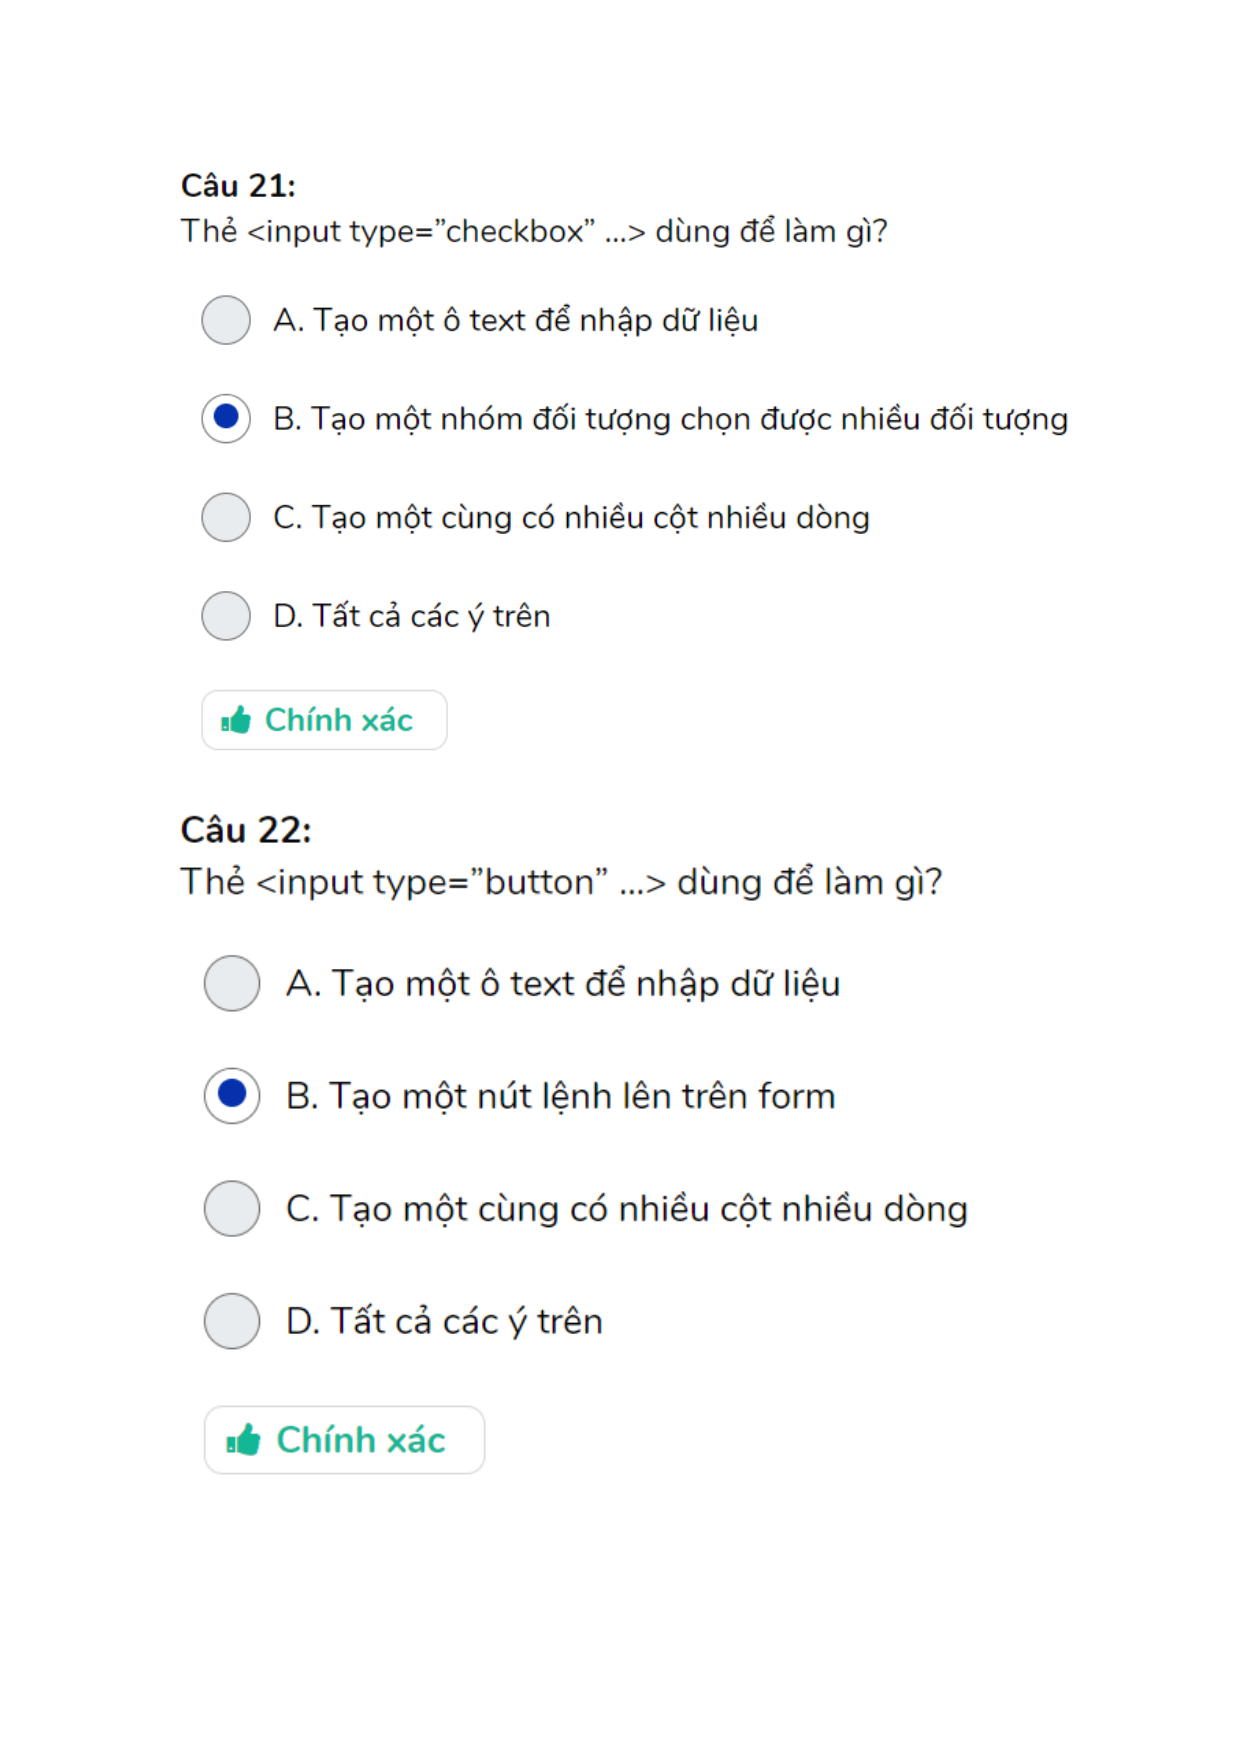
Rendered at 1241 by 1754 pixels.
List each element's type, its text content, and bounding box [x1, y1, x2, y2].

picture [162, 150, 1090, 775]
picture [162, 785, 994, 1506]
